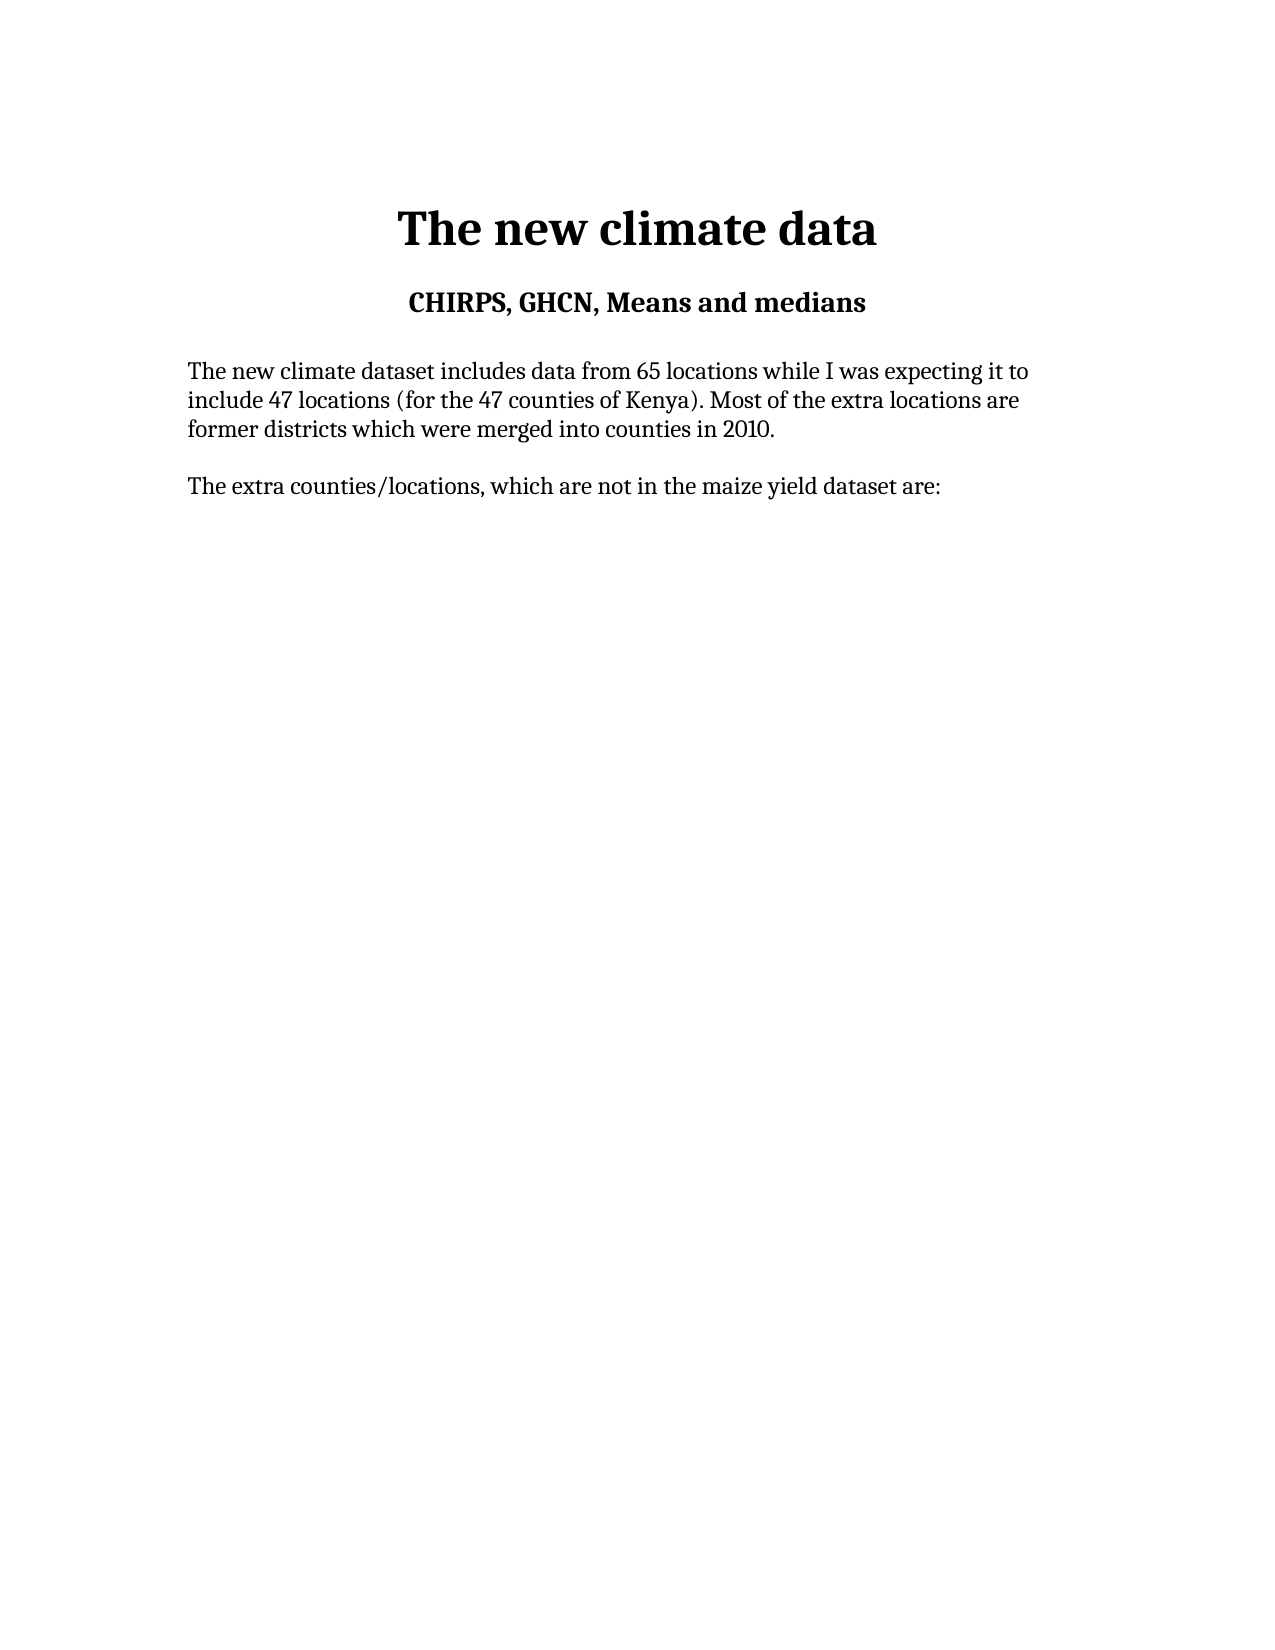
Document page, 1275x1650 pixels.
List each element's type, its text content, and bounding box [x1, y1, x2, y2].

subtitle CHIRPS, GHCN, Means and medians [187, 287, 1087, 320]
subtitle The new climate data [187, 200, 1087, 257]
text The extra counties/locations, which are not in the maize yield dataset are: [187, 472, 1087, 501]
text The new climate dataset includes data from 65 locations while I was expecting it to include 47 locations (for the 47 counties of Kenya). Most of the extra locations are former districts which were merged into counties in 2010. [187, 357, 1087, 443]
